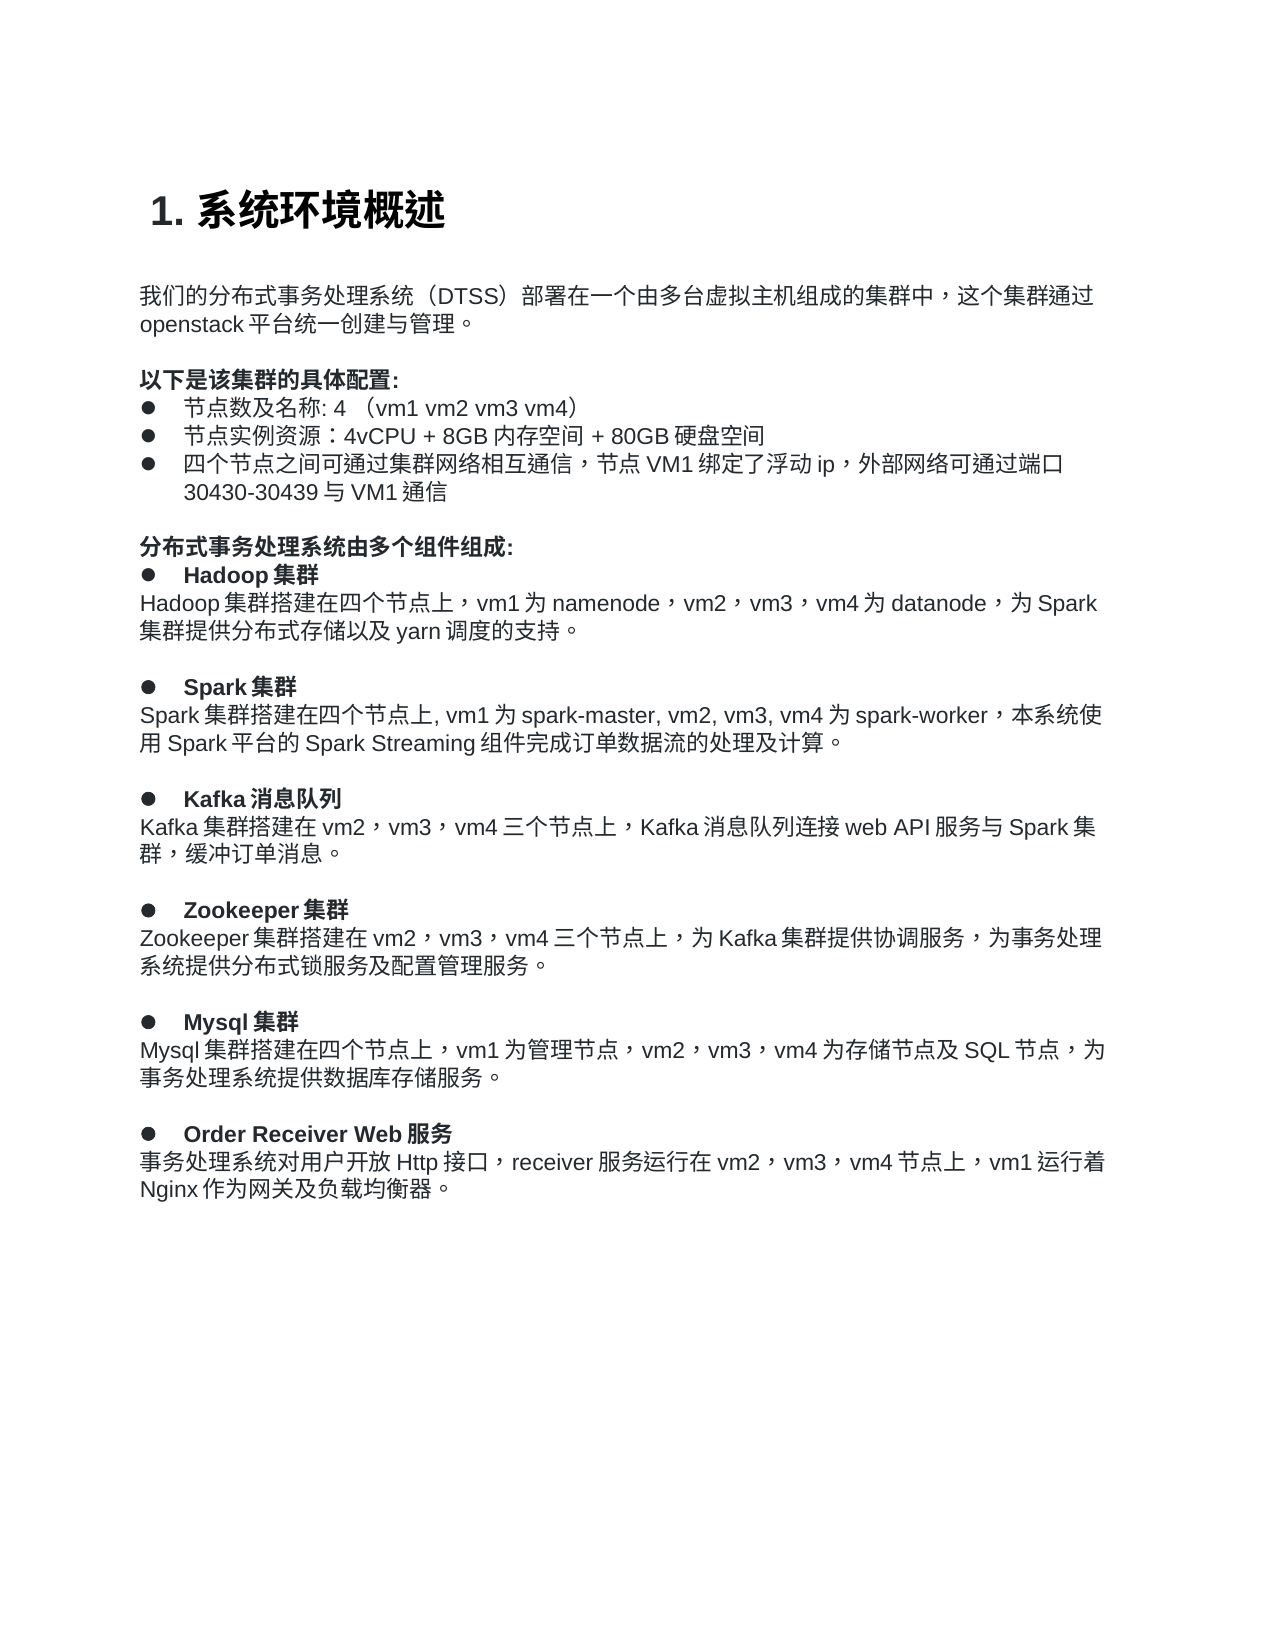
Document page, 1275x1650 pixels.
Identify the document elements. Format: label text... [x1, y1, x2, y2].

list Mysql集群 [139, 1009, 1120, 1035]
text Hadoop集群搭建在四个节点上，vm1为namenode，vm2，vm3，vm4为datanode，为Spark集群提供分布式存储以及yarn调度的支持。 [139, 590, 1120, 644]
list Hadoop集群 [139, 562, 1120, 589]
list Zookeeper集群 [139, 897, 1120, 924]
list Spark集群 [139, 674, 1120, 700]
text 我们的分布式事务处理系统（DTSS）部署在一个由多台虚拟主机组成的集群中，这个集群通过openstack平台统一创建与管理。 [139, 283, 1120, 337]
text Zookeeper集群搭建在vm2，vm3，vm4三个节点上，为Kafka集群提供协调服务，为事务处理系统提供分布式锁服务及配置管理服务。 [139, 925, 1120, 979]
text 事务处理系统对用户开放Http接口，receiver服务运行在vm2，vm3，vm4节点上，vm1运行着Nginx作为网关及负载均衡器。 [139, 1148, 1120, 1203]
list Order Receiver Web服务 [139, 1121, 1120, 1147]
subtitle 系统环境概述 [150, 186, 1139, 234]
list 四个节点之间可通过集群网络相互通信，节点VM1绑定了浮动ip，外部网络可通过端口30430-30439与VM1通信 [139, 451, 1120, 505]
list Kafka消息队列 [139, 786, 1120, 812]
text Mysql集群搭建在四个节点上，vm1为管理节点，vm2，vm3，vm4为存储节点及SQL节点，为事务处理系统提供数据库存储服务。 [139, 1037, 1120, 1091]
list 节点实例资源：4vCPU + 8GB内存空间 + 80GB硬盘空间 [139, 423, 1120, 449]
text 分布式事务处理系统由多个组件组成: [139, 534, 1120, 561]
text Spark集群搭建在四个节点上, vm1为spark-master, vm2, vm3, vm4为spark-worker，本系统使用Spark平台的Spark Streaming组件完成订单数据流的处理及计算。 [139, 702, 1120, 756]
text 以下是该集群的具体配置: [139, 367, 1120, 393]
list 节点数及名称: 4 （vm1 vm2 vm3 vm4） [139, 395, 1120, 421]
text Kafka集群搭建在vm2，vm3，vm4三个节点上，Kafka消息队列连接web API服务与Spark集群，缓冲订单消息。 [139, 813, 1120, 868]
